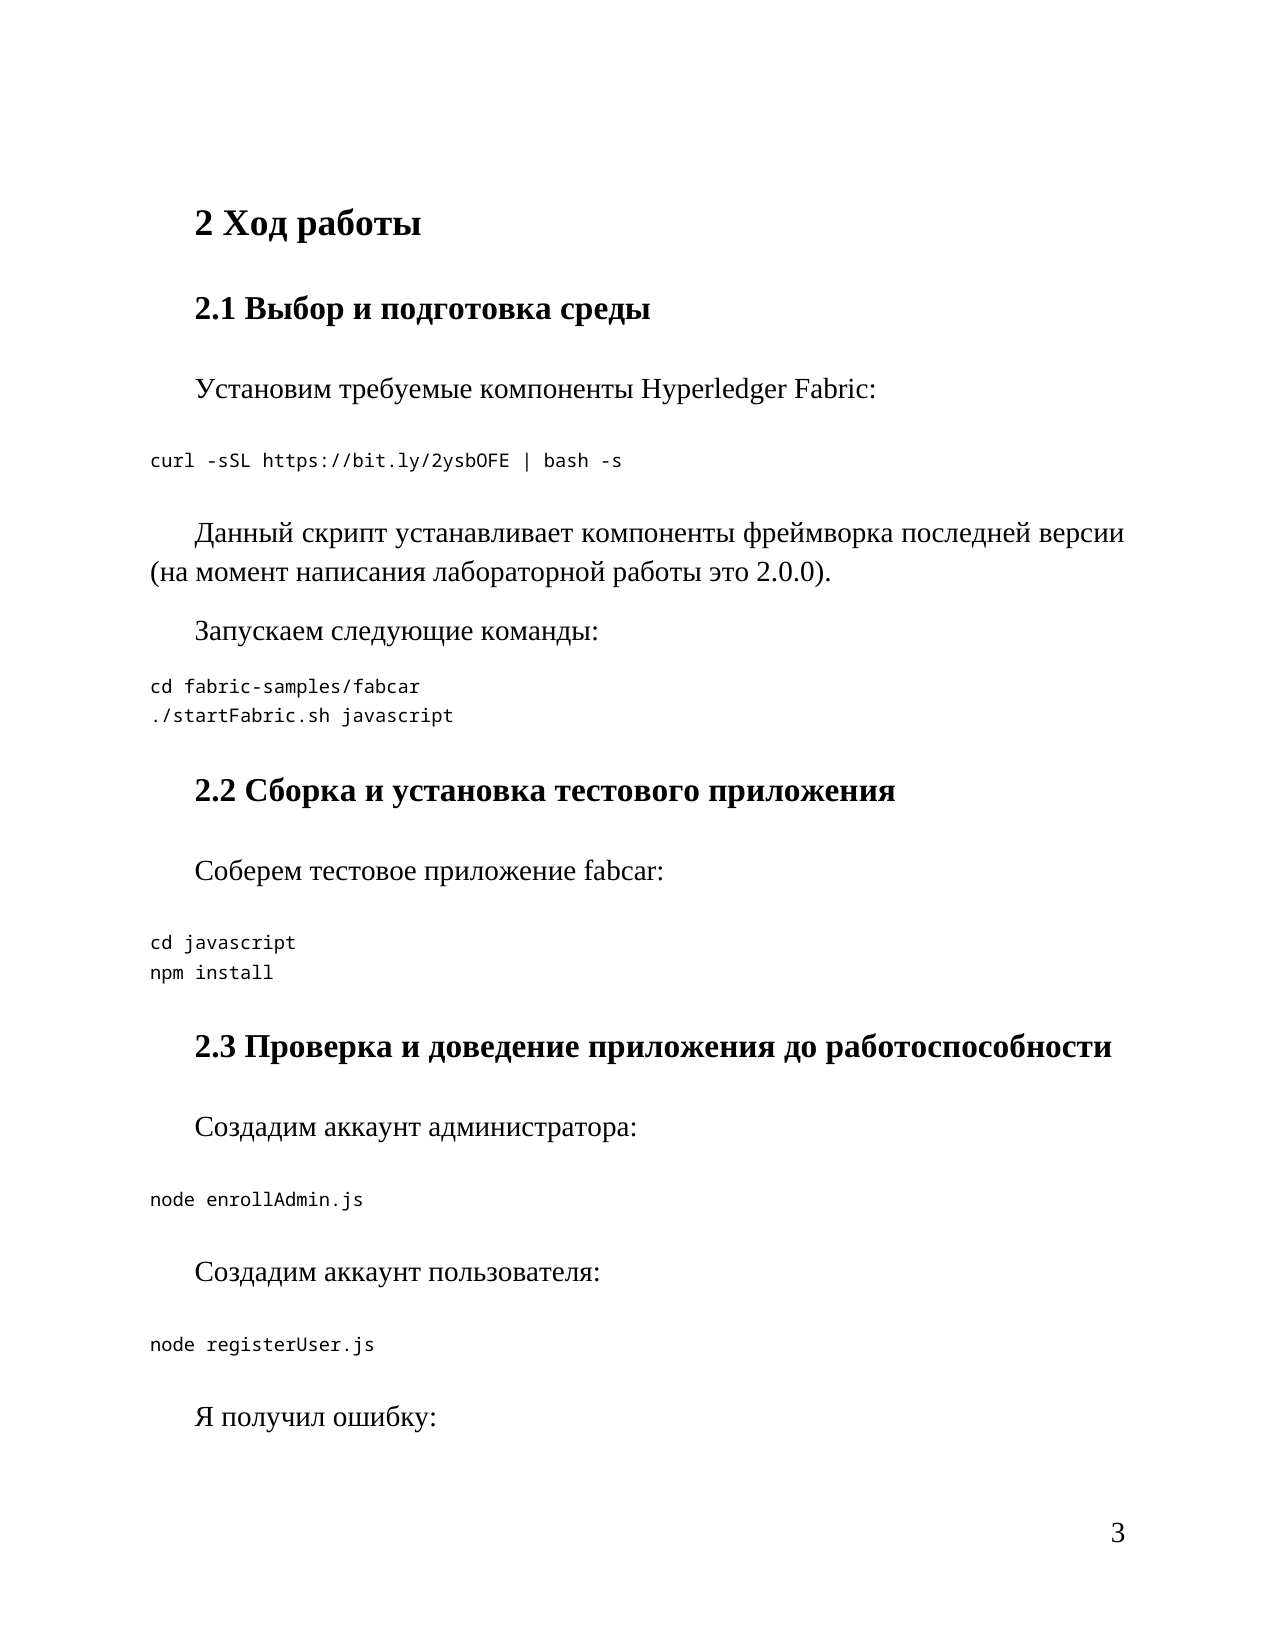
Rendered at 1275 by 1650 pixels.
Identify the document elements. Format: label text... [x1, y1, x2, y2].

subtitle 2 Ход работы [150, 200, 1125, 243]
text Данный скрипт устанавливает компоненты фреймворка последней версии (на момент написания лабораторной работы это 2.0.0). [150, 516, 1125, 588]
text Создадим аккаунт администратора: [150, 1109, 1125, 1143]
text Я получил ошибку: [150, 1399, 1125, 1433]
text Запускаем следующие команды: [150, 613, 1125, 647]
text npm install [150, 959, 1125, 984]
text ./startFabric.sh javascript [150, 702, 1125, 728]
text cd javascript [150, 930, 1125, 955]
text cd fabric-samples/fabcar [150, 673, 1125, 698]
text Соберем тестовое приложение fabcar: [150, 853, 1125, 886]
text Создадим аккаунт пользователя: [150, 1254, 1125, 1288]
text node enrollAdmin.js [150, 1186, 1125, 1212]
subtitle 2.2 Сборка и установка тестового приложения [150, 770, 1125, 808]
text Установим требуемые компоненты Hyperledger Fabric: [150, 371, 1125, 404]
text curl -sSL https://bit.ly/2ysbOFE | bash -s [150, 448, 1125, 473]
text node registerUser.js [150, 1331, 1125, 1357]
subtitle 2.3 Проверка и доведение приложения до работоспособности [150, 1027, 1125, 1065]
subtitle 2.1 Выбор и подготовка среды [150, 288, 1125, 326]
